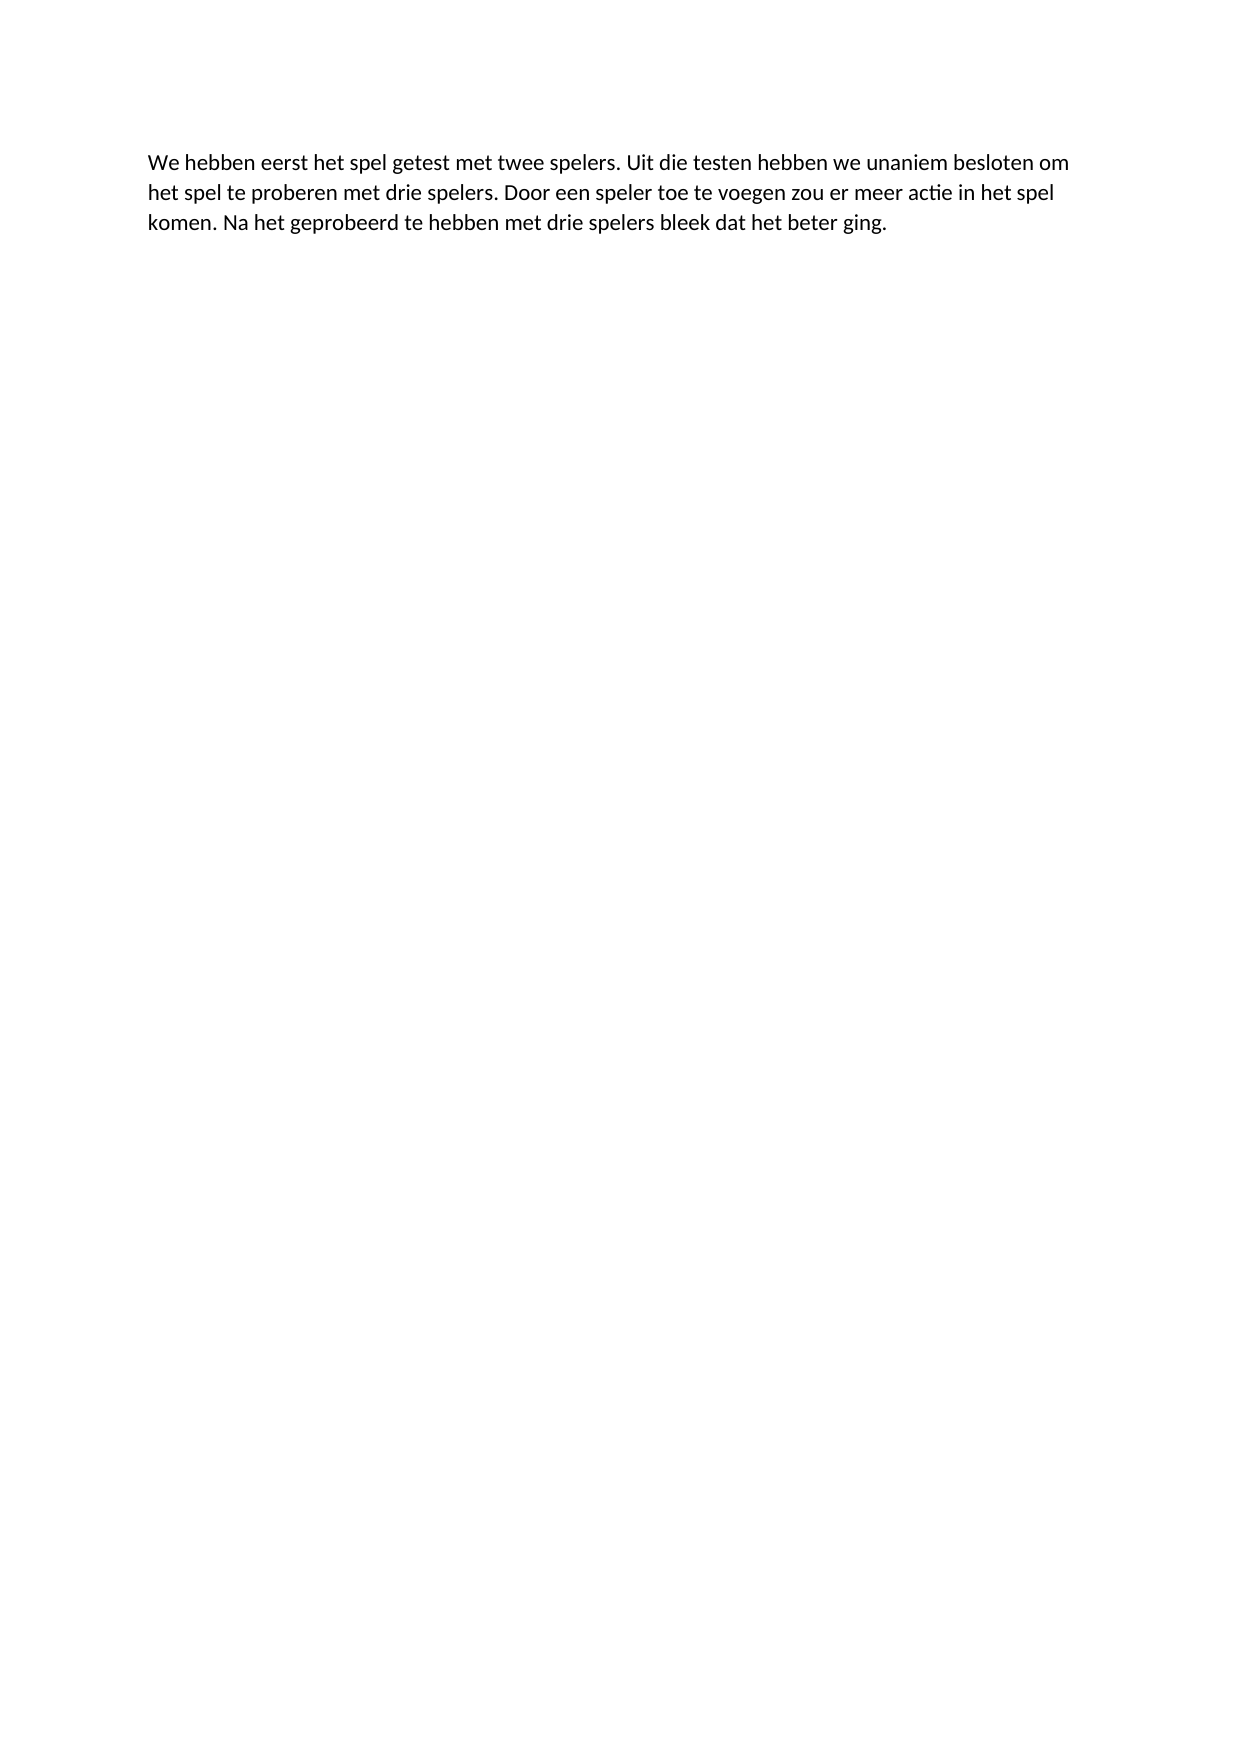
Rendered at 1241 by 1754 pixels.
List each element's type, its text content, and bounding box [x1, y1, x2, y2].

text We hebben eerst het spel getest met twee spelers. Uit die testen hebben we unaniem besloten om het spel te proberen met drie spelers. Door een speler toe te voegen zou er meer actie in het spel komen. Na het geprobeerd te hebben met drie spelers bleek dat het beter ging. [148, 148, 1093, 236]
